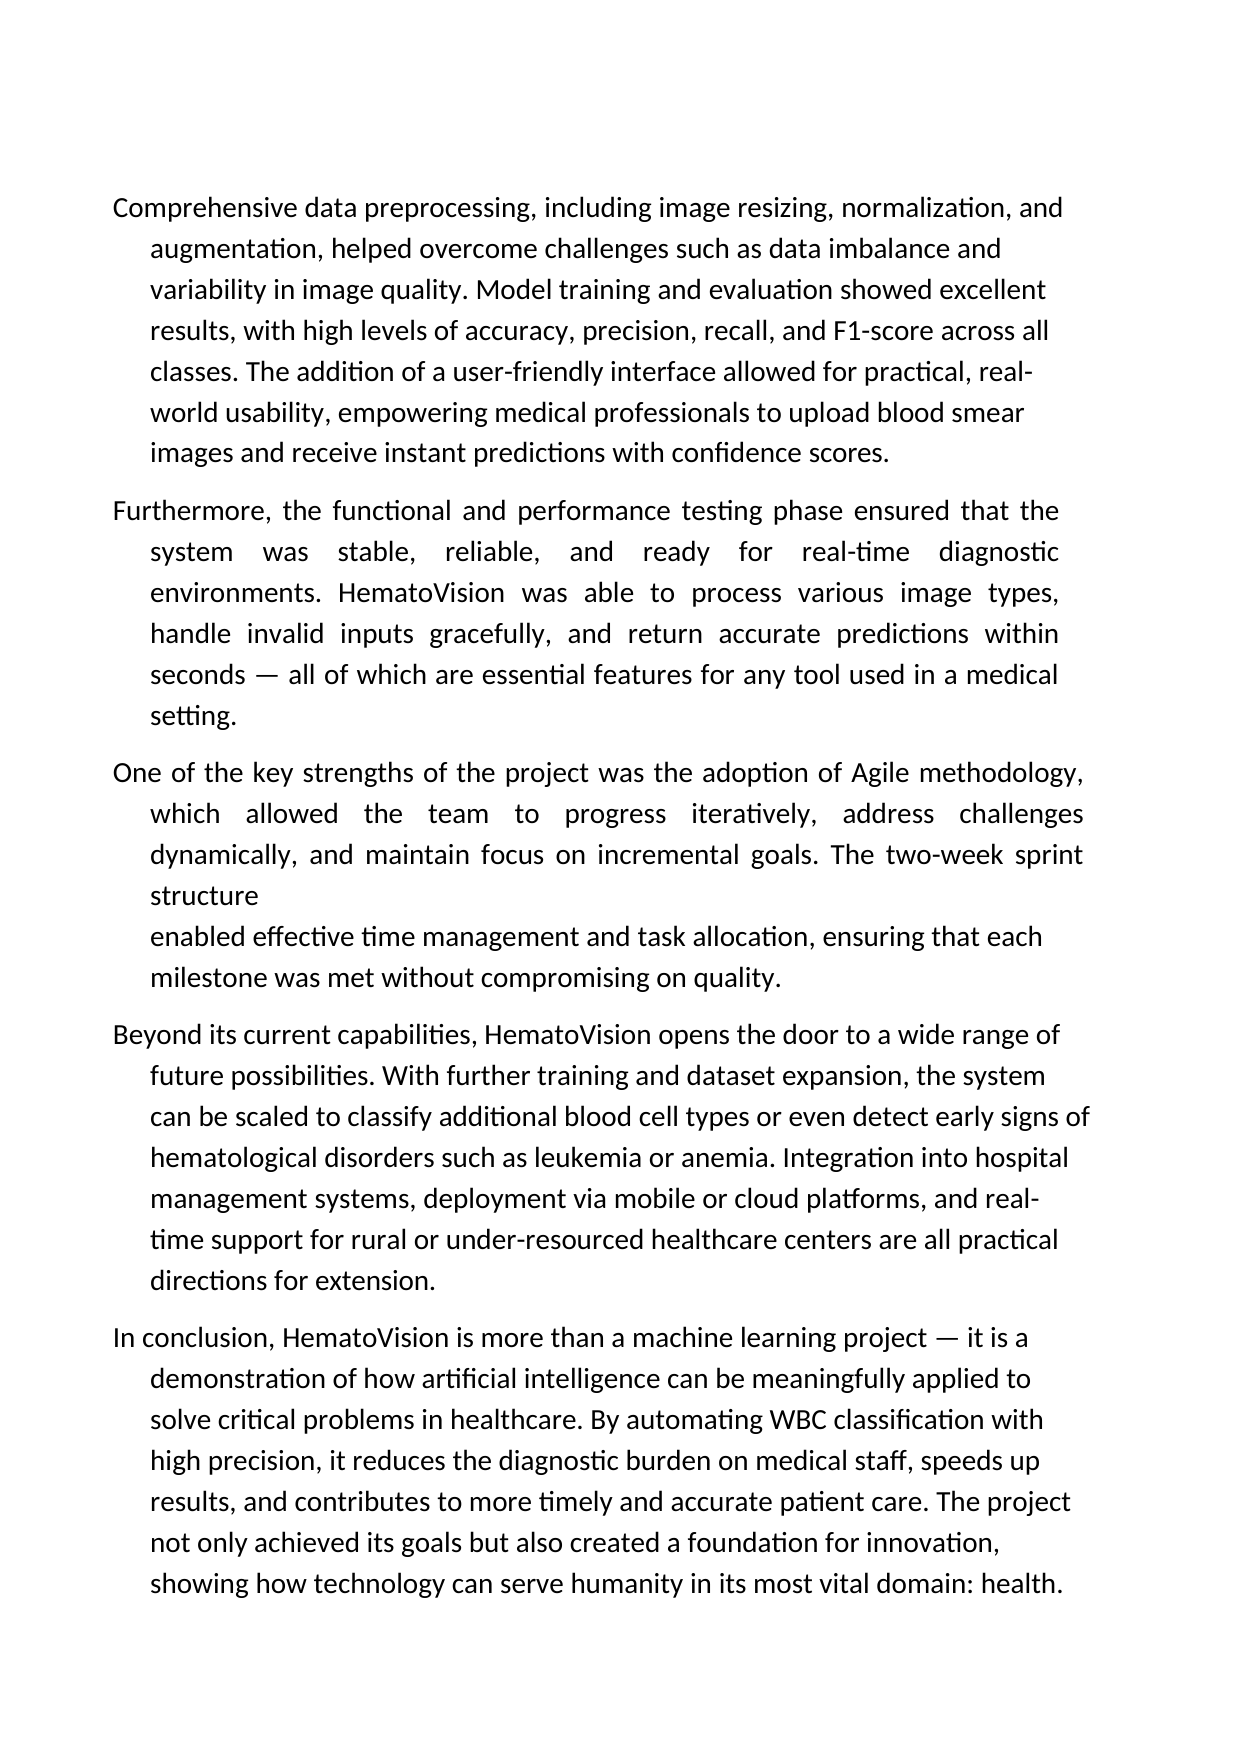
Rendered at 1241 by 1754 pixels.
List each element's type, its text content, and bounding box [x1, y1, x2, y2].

text In conclusion, HematoVision is more than a machine learning project — it is a demonstration of how artificial intelligence can be meaningfully applied to solve critical problems in healthcare. By automating WBC classification with high precision, it reduces the diagnostic burden on medical staff, speeds up results, and contributes to more timely and accurate patient care. The project not only achieved its goals but also created a foundation for innovation, showing how technology can serve humanity in its most vital domain: health. [113, 1319, 1082, 1601]
text Comprehensive data preprocessing, including image resizing, normalization, and augmentation, helped overcome challenges such as data imbalance and variability in image quality. Model training and evaluation showed excellent results, with high levels of accuracy, precision, recall, and F1-score across all classes. The addition of a user-friendly interface allowed for practical, real- world usability, empowering medical professionals to upload blood smear [113, 189, 1082, 429]
text directions for extension. [150, 1262, 1137, 1297]
text enabled effective time management and task allocation, ensuring that each milestone was met without compromising on quality. [150, 918, 1137, 994]
text Furthermore, the functional and performance testing phase ensured that the system was stable, reliable, and ready for real-time diagnostic environments. HematoVision was able to process various image types, handle invalid inputs gracefully, and return accurate predictions within seconds — all of which are essential features for any tool used in a medical setting. [113, 492, 1059, 732]
text images and receive instant predictions with confidence scores. [150, 435, 1137, 470]
text One of the key strengths of the project was the adoption of Agile methodology, which allowed the team to progress iteratively, address challenges dynamically, and maintain focus on incremental goals. The two-week sprint structure [113, 754, 1084, 913]
text Beyond its current capabilities, HematoVision opens the door to a wide range of future possibilities. With further training and dataset expansion, the system can be scaled to classify additional blood cell types or even detect early signs of hematological disorders such as leukemia or anemia. Integration into hospital management systems, deployment via mobile or cloud platforms, and real-time support for rural or under-resourced healthcare centers are all practical [113, 1016, 1091, 1257]
